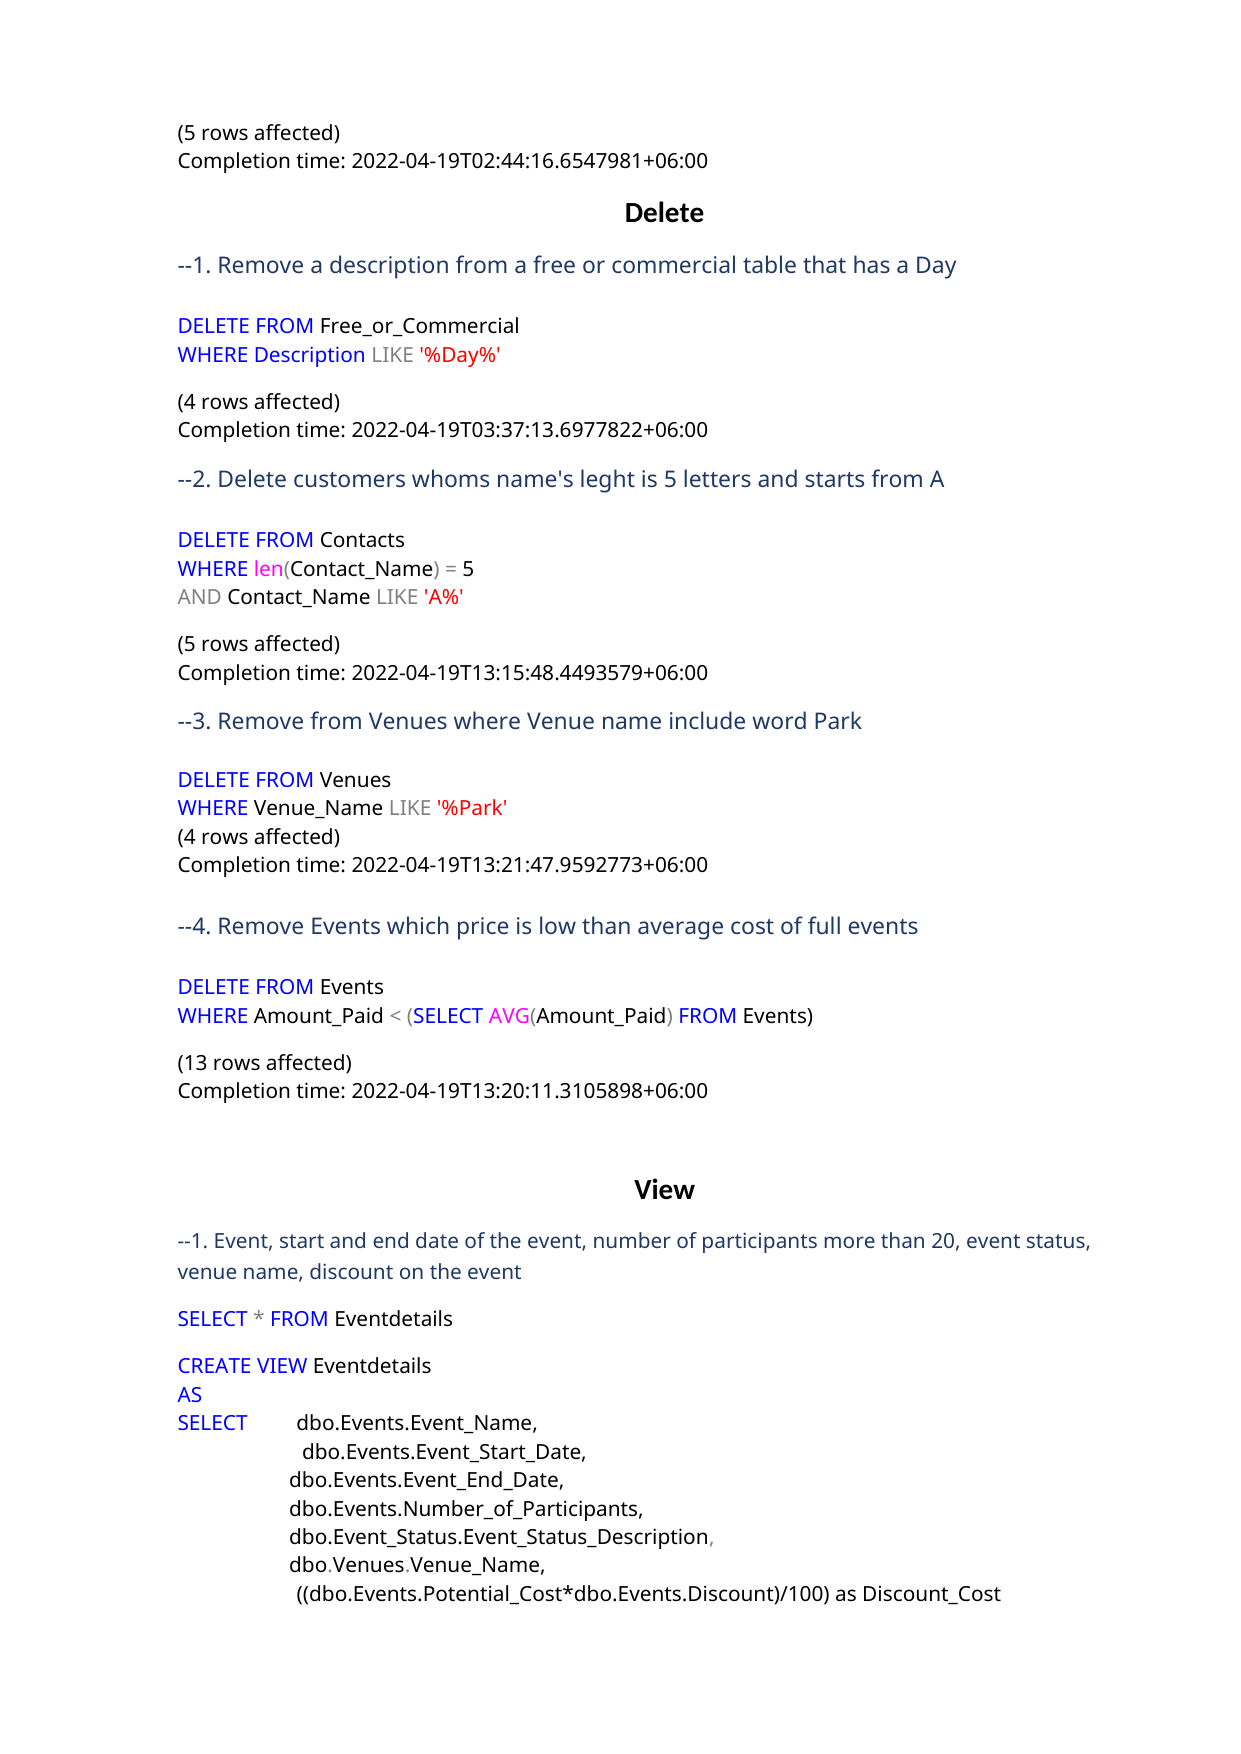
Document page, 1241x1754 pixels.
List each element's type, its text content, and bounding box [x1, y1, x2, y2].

text (4 rows affected) [177, 387, 1152, 416]
text (13 rows affected) [177, 1048, 1152, 1077]
text (4 rows affected) [177, 822, 1152, 850]
text dbo.Events.Number_of_Participants, [177, 1494, 1152, 1522]
text SELECT * FROM Eventdetails [177, 1304, 1152, 1333]
text WHERE Amount_Paid < (SELECT AVG(Amount_Paid) FROM Events) [177, 1001, 1152, 1029]
text Completion time: 2022-04-19T03:37:13.6977822+06:00 [177, 416, 1152, 444]
text DELETE FROM Free_or_Commercial [177, 311, 1152, 340]
text AND Contact_Name LIKE 'A%' [177, 582, 1152, 611]
text CREATE VIEW Eventdetails [177, 1352, 1152, 1380]
text DELETE FROM Venues [177, 765, 1152, 793]
text DELETE FROM Events [177, 972, 1152, 1001]
text (5 rows affected) [177, 118, 1152, 147]
text --1. Remove a description from a free or commercial table that has a Day [177, 249, 1152, 280]
text dbo.Events.Event_End_Date, [177, 1465, 1152, 1494]
text SELECT dbo.Events.Event_Name, [177, 1408, 1152, 1437]
text AS [177, 1380, 1152, 1408]
text DELETE FROM Contacts [177, 525, 1152, 554]
text dbo.Venues.Venue_Name, [177, 1551, 1152, 1579]
text WHERE Description LIKE '%Day%' [177, 340, 1152, 368]
text --3. Remove from Venues where Venue name include word Park [177, 705, 1152, 737]
text Completion time: 2022-04-19T13:21:47.9592773+06:00 [177, 850, 1152, 879]
text Completion time: 2022-04-19T02:44:16.6547981+06:00 [177, 147, 1152, 175]
text ((dbo.Events.Potential_Cost*dbo.Events.Discount)/100) as Discount_Cost [177, 1579, 1152, 1607]
text dbo.Events.Event_Start_Date, [177, 1437, 1152, 1465]
text dbo.Event_Status.Event_Status_Description, [177, 1522, 1152, 1551]
text Completion time: 2022-04-19T13:20:11.3105898+06:00 [177, 1077, 1152, 1105]
text Delete [177, 194, 1152, 229]
text Completion time: 2022-04-19T13:15:48.4493579+06:00 [177, 658, 1152, 686]
text --1. Event, start and end date of the event, number of participants more than 20, event status, venue name, discount on the event [177, 1226, 1152, 1285]
text WHERE Venue_Name LIKE '%Park' [177, 793, 1152, 822]
text --4. Remove Events which price is low than average cost of full events [177, 910, 1152, 941]
text WHERE len(Contact_Name) = 5 [177, 554, 1152, 582]
text View [177, 1171, 1152, 1207]
text (5 rows affected) [177, 629, 1152, 658]
text --2. Delete customers whoms name's leght is 5 letters and starts from A [177, 463, 1152, 494]
